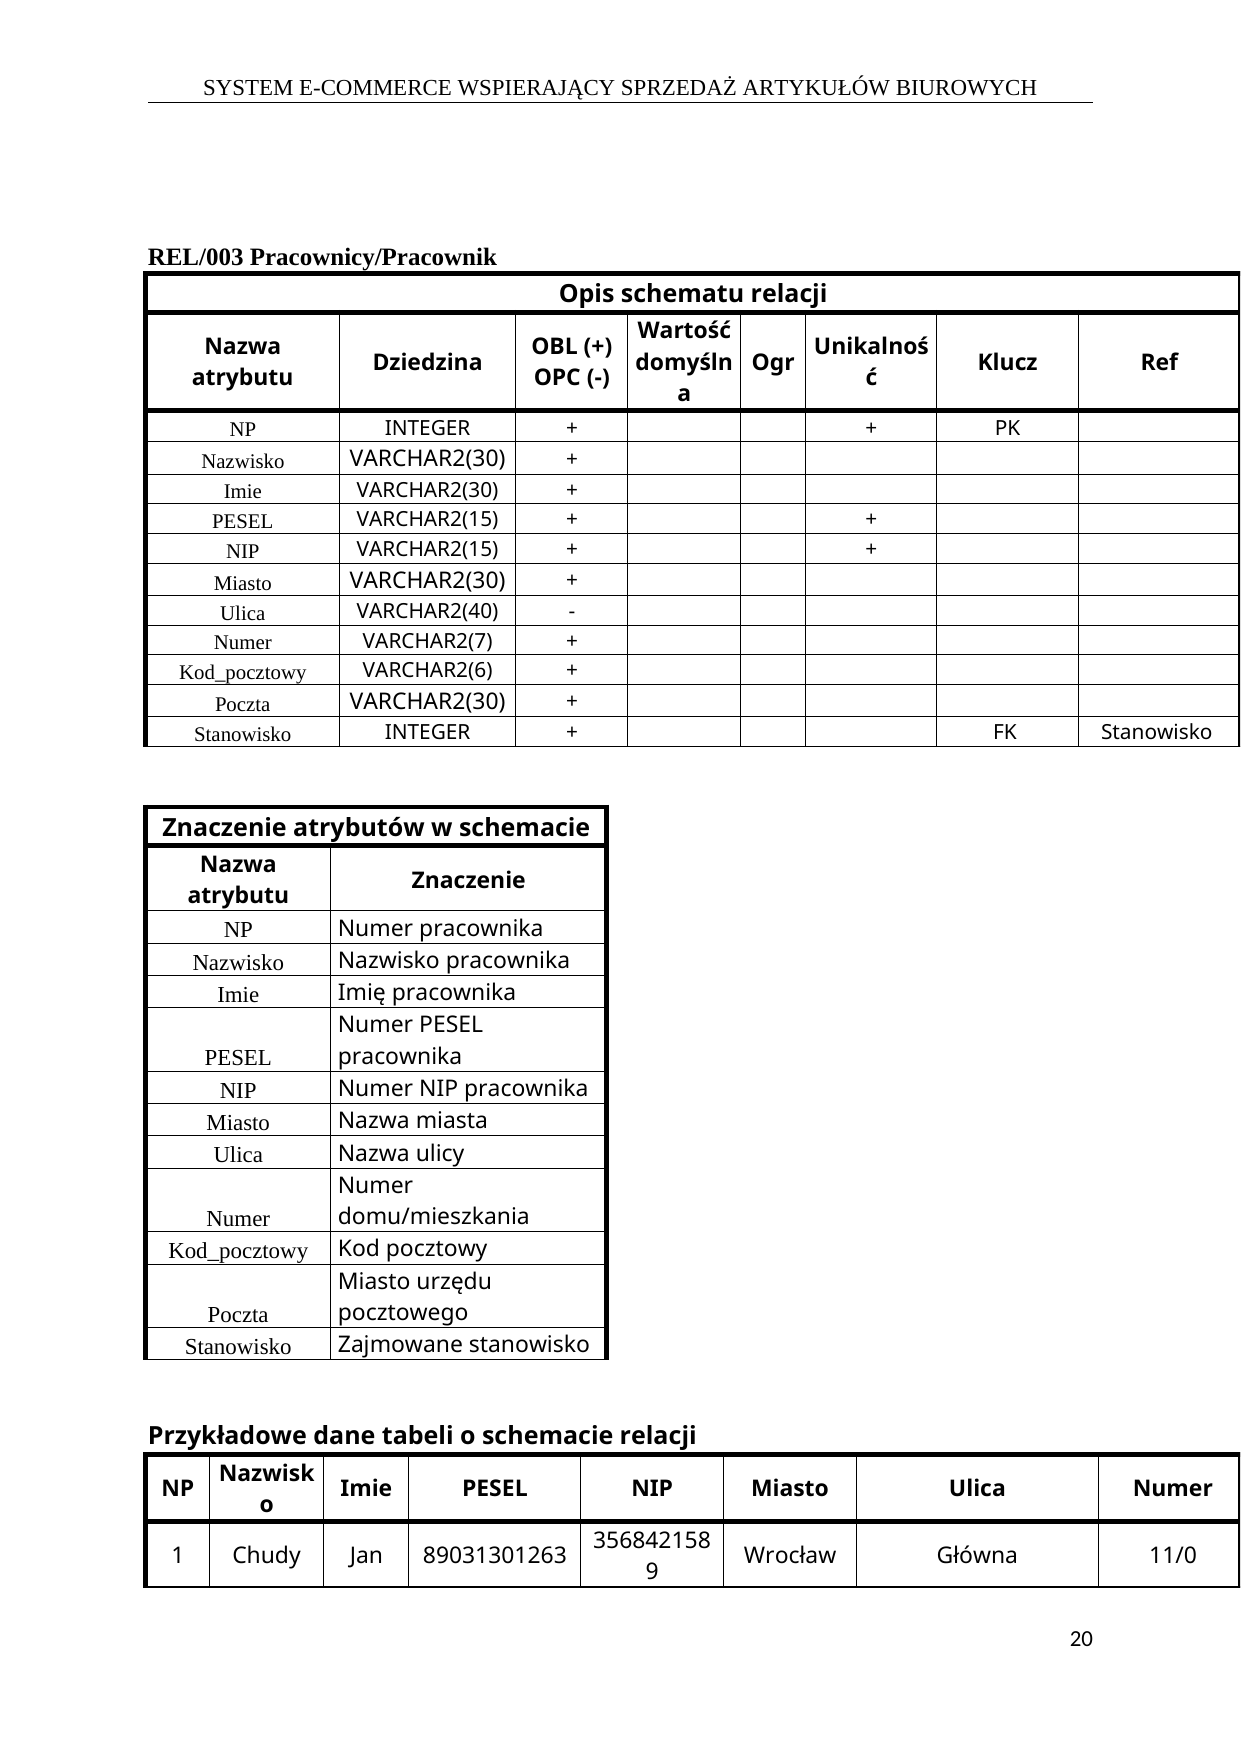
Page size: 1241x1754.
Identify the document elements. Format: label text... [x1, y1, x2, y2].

table_cell Nazwisko pracownika [331, 944, 604, 975]
table_cell [806, 685, 936, 716]
table_header Ulica [857, 1457, 1098, 1519]
table_cell [806, 626, 936, 654]
table_cell VARCHAR2(40) [340, 596, 515, 624]
table_cell [741, 685, 805, 716]
table_cell Zajmowane stanowisko [331, 1328, 604, 1359]
table_cell [1079, 626, 1238, 654]
table_cell Nazwa atrybutu [148, 315, 339, 408]
table_cell Główna [857, 1524, 1098, 1586]
table_cell Wartość domyślna [628, 315, 740, 408]
table_cell Nazwisko [148, 442, 339, 473]
table_header Miasto [724, 1457, 856, 1519]
table_cell [628, 655, 740, 684]
table_cell INTEGER [340, 717, 515, 746]
table_cell [937, 685, 1078, 716]
table_cell [806, 596, 936, 624]
table_cell [1079, 442, 1238, 473]
table_cell [1079, 475, 1238, 503]
table_cell [741, 413, 805, 441]
table_cell [1079, 413, 1238, 441]
table_cell Nazwa miasta [331, 1104, 604, 1135]
table_cell Numer PESEL pracownika [331, 1008, 604, 1071]
table_cell [937, 504, 1078, 533]
table_cell [937, 475, 1078, 503]
table_cell + [516, 475, 627, 503]
table_cell [628, 475, 740, 503]
table_header Opis schematu relacji [148, 276, 1238, 310]
table_cell Ulica [148, 596, 339, 624]
table_cell [1079, 655, 1238, 684]
table_cell Miasto urzędu pocztowego [331, 1265, 604, 1327]
table_cell - [516, 596, 627, 624]
table_cell NIP [148, 534, 339, 563]
table_cell Znaczenie [331, 848, 604, 910]
table_cell NP [148, 911, 330, 943]
table_cell [806, 717, 936, 746]
text REL/003 Pracownicy/Pracownik [148, 242, 1093, 271]
table_cell Poczta [148, 1265, 330, 1327]
table_cell + [516, 413, 627, 441]
table_cell [806, 564, 936, 595]
text Przykładowe dane tabeli o schemacie relacji [148, 1418, 1093, 1452]
table_cell [741, 596, 805, 624]
table_cell Stanowisko [1079, 717, 1238, 746]
table_cell [1079, 504, 1238, 533]
table_cell + [516, 564, 627, 595]
table_cell VARCHAR2(7) [340, 626, 515, 654]
table_cell [628, 717, 740, 746]
table_cell Ogr [741, 315, 805, 408]
table_cell [937, 596, 1078, 624]
table_cell Kod_pocztowy [148, 655, 339, 684]
table_cell [628, 534, 740, 563]
table_cell VARCHAR2(30) [340, 685, 515, 716]
table_header NP [148, 1457, 209, 1519]
table_cell [741, 717, 805, 746]
table_cell 11/0 [1099, 1524, 1238, 1586]
table_cell Kod_pocztowy [148, 1232, 330, 1263]
table_cell + [806, 413, 936, 441]
table_cell Imię pracownika [331, 976, 604, 1007]
table_cell [1079, 596, 1238, 624]
table_cell VARCHAR2(15) [340, 534, 515, 563]
table_cell [628, 564, 740, 595]
table_cell VARCHAR2(30) [340, 475, 515, 503]
table_cell [937, 534, 1078, 563]
table_cell Dziedzina [340, 315, 515, 408]
table_cell Imie [148, 475, 339, 503]
table_cell Kod pocztowy [331, 1232, 604, 1263]
table_cell + [806, 534, 936, 563]
table_cell [937, 626, 1078, 654]
table_cell + [516, 626, 627, 654]
table_cell [741, 655, 805, 684]
table_cell [806, 442, 936, 473]
table_cell Nazwa ulicy [331, 1136, 604, 1168]
table_cell Stanowisko [148, 1328, 330, 1359]
table_cell Numer NIP pracownika [331, 1072, 604, 1103]
table_cell Miasto [148, 564, 339, 595]
table_cell + [516, 685, 627, 716]
table_cell NIP [148, 1072, 330, 1103]
table_cell Stanowisko [148, 717, 339, 746]
table_cell [741, 442, 805, 473]
table_cell Numer [148, 626, 339, 654]
table_cell Nazwisko [148, 944, 330, 975]
table_cell [937, 442, 1078, 473]
table_cell Jan [324, 1524, 408, 1586]
table_header NIP [581, 1457, 723, 1519]
table_cell [741, 475, 805, 503]
table_cell [741, 564, 805, 595]
table_cell OBL (+) OPC (-) [516, 315, 627, 408]
table_cell 89031301263 [409, 1524, 580, 1586]
table_cell Ulica [148, 1136, 330, 1168]
table_cell Ref [1079, 315, 1238, 408]
table_cell Numer [148, 1169, 330, 1231]
table_cell + [806, 504, 936, 533]
table_cell [806, 655, 936, 684]
table_cell [741, 534, 805, 563]
table_cell 3568421589 [581, 1524, 723, 1586]
table_cell FK [937, 717, 1078, 746]
table_cell Numer domu/mieszkania [331, 1169, 604, 1231]
table_header Nazwisko [210, 1457, 323, 1519]
table_cell [1079, 564, 1238, 595]
table_header Imie [324, 1457, 408, 1519]
table_cell [937, 564, 1078, 595]
table_cell [628, 442, 740, 473]
table_cell Imie [148, 976, 330, 1007]
table_cell [1079, 534, 1238, 563]
table_cell Klucz [937, 315, 1078, 408]
table_header Numer [1099, 1457, 1238, 1519]
table_cell Numer pracownika [331, 911, 604, 943]
table_cell + [516, 442, 627, 473]
table_cell [628, 413, 740, 441]
table_cell [628, 504, 740, 533]
table_cell Nazwa atrybutu [148, 848, 330, 910]
table_cell + [516, 717, 627, 746]
table_cell [937, 655, 1078, 684]
table_cell Miasto [148, 1104, 330, 1135]
table_cell + [516, 655, 627, 684]
table_cell + [516, 534, 627, 563]
table_header PESEL [409, 1457, 580, 1519]
table_cell VARCHAR2(30) [340, 442, 515, 473]
table_cell PK [937, 413, 1078, 441]
table_cell Chudy [210, 1524, 323, 1586]
table_cell INTEGER [340, 413, 515, 441]
table_cell VARCHAR2(15) [340, 504, 515, 533]
table_cell VARCHAR2(6) [340, 655, 515, 684]
table_cell Wrocław [724, 1524, 856, 1586]
table_cell [741, 504, 805, 533]
table_cell Unikalność [806, 315, 936, 408]
table_cell [628, 596, 740, 624]
table_cell [806, 475, 936, 503]
table_cell 1 [148, 1524, 209, 1586]
table_cell NP [148, 413, 339, 441]
table_cell PESEL [148, 1008, 330, 1071]
table_cell [628, 685, 740, 716]
table_cell [1079, 685, 1238, 716]
table_cell VARCHAR2(30) [340, 564, 515, 595]
table_cell Poczta [148, 685, 339, 716]
table_cell PESEL [148, 504, 339, 533]
table_header Znaczenie atrybutów w schemacie [148, 809, 604, 843]
table_cell [741, 626, 805, 654]
table_cell [628, 626, 740, 654]
table_cell + [516, 504, 627, 533]
